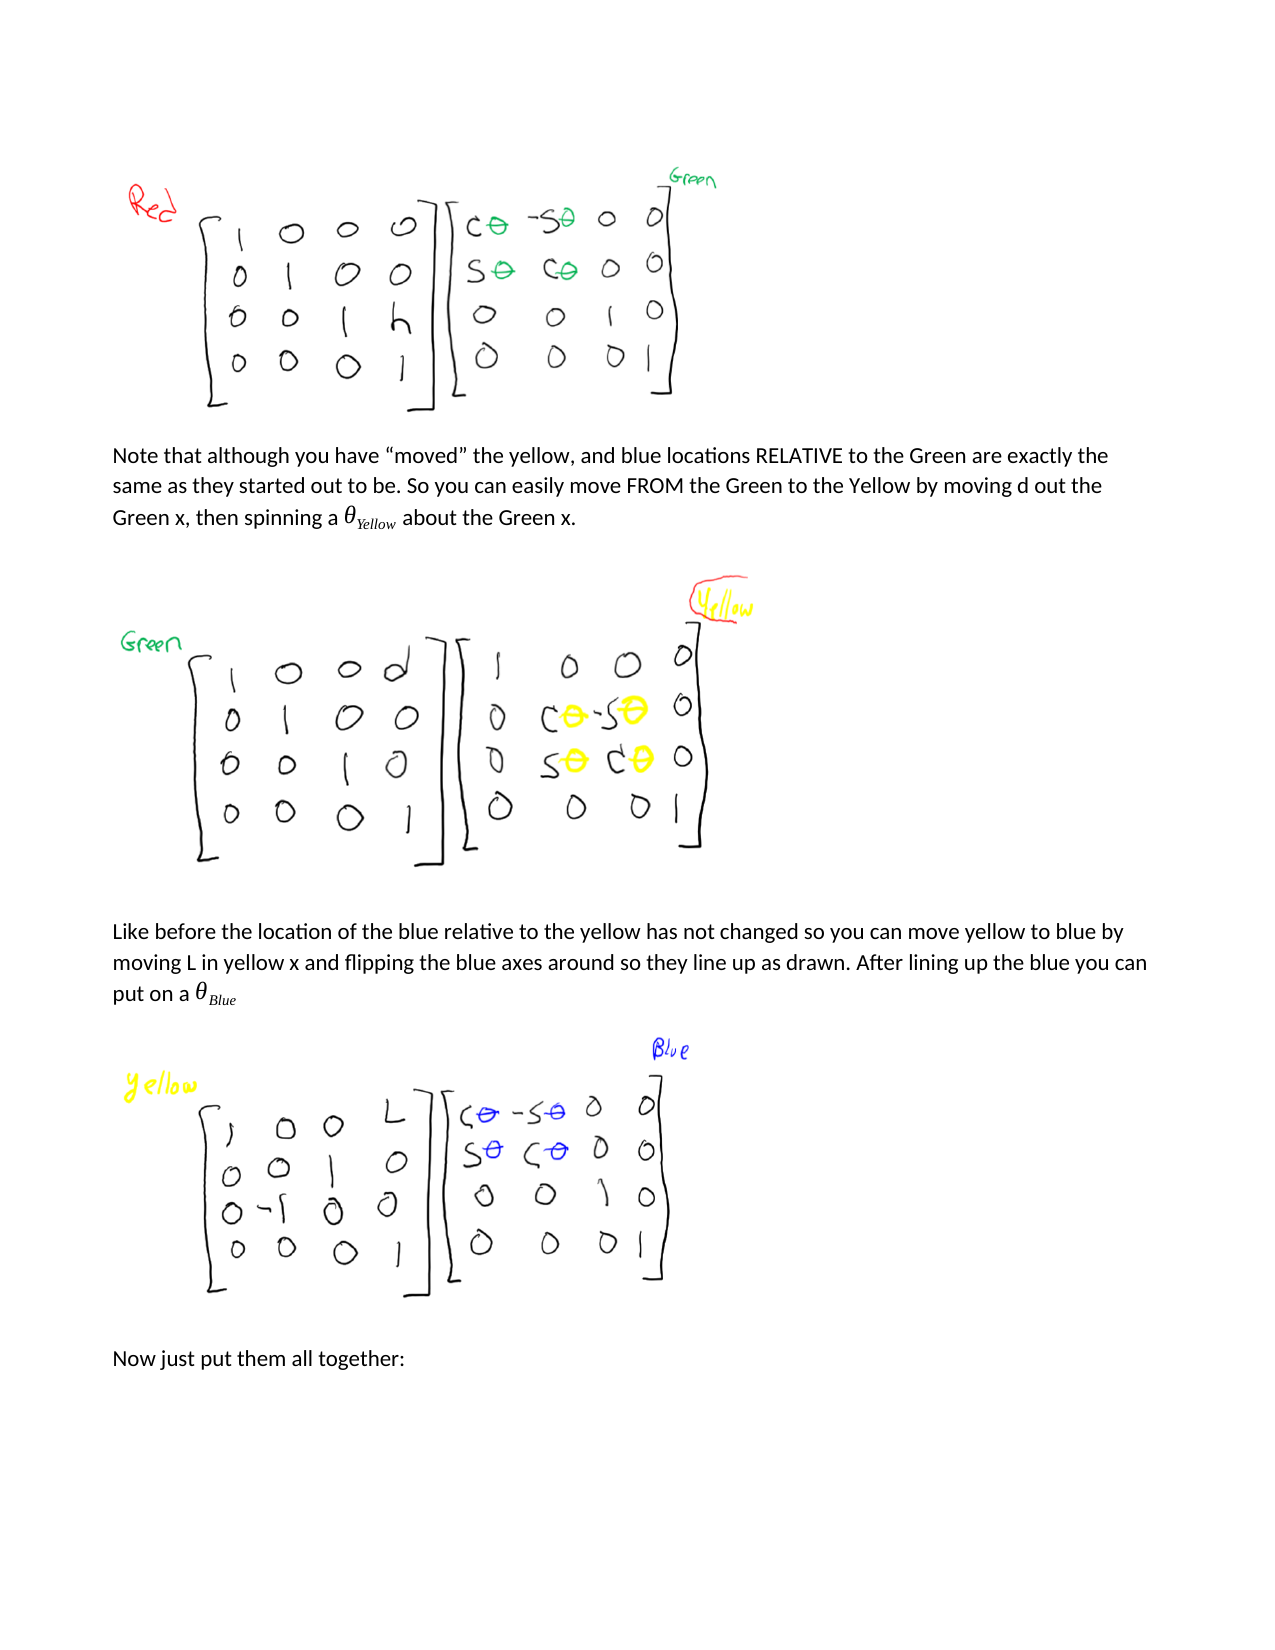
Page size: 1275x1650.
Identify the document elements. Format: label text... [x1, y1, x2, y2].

picture [112, 551, 762, 899]
text Note that although you have “moved” the yellow, and blue locations RELATIVE to the Green are exactly the same as they started out to be. So you can easily move FROM the Green to the Yellow by moving d out the Green x, then spinning a about the Green x. [112, 441, 1162, 533]
text Like before the location of the blue relative to the yellow has not changed so you can move yellow to blue by moving L in yellow x and flipping the blue axes around so they line up as drawn. After lining up the blue you can put on a [112, 917, 1162, 1009]
picture [112, 150, 725, 422]
text Now just put them all together: [112, 1344, 1162, 1373]
picture [112, 1028, 702, 1326]
